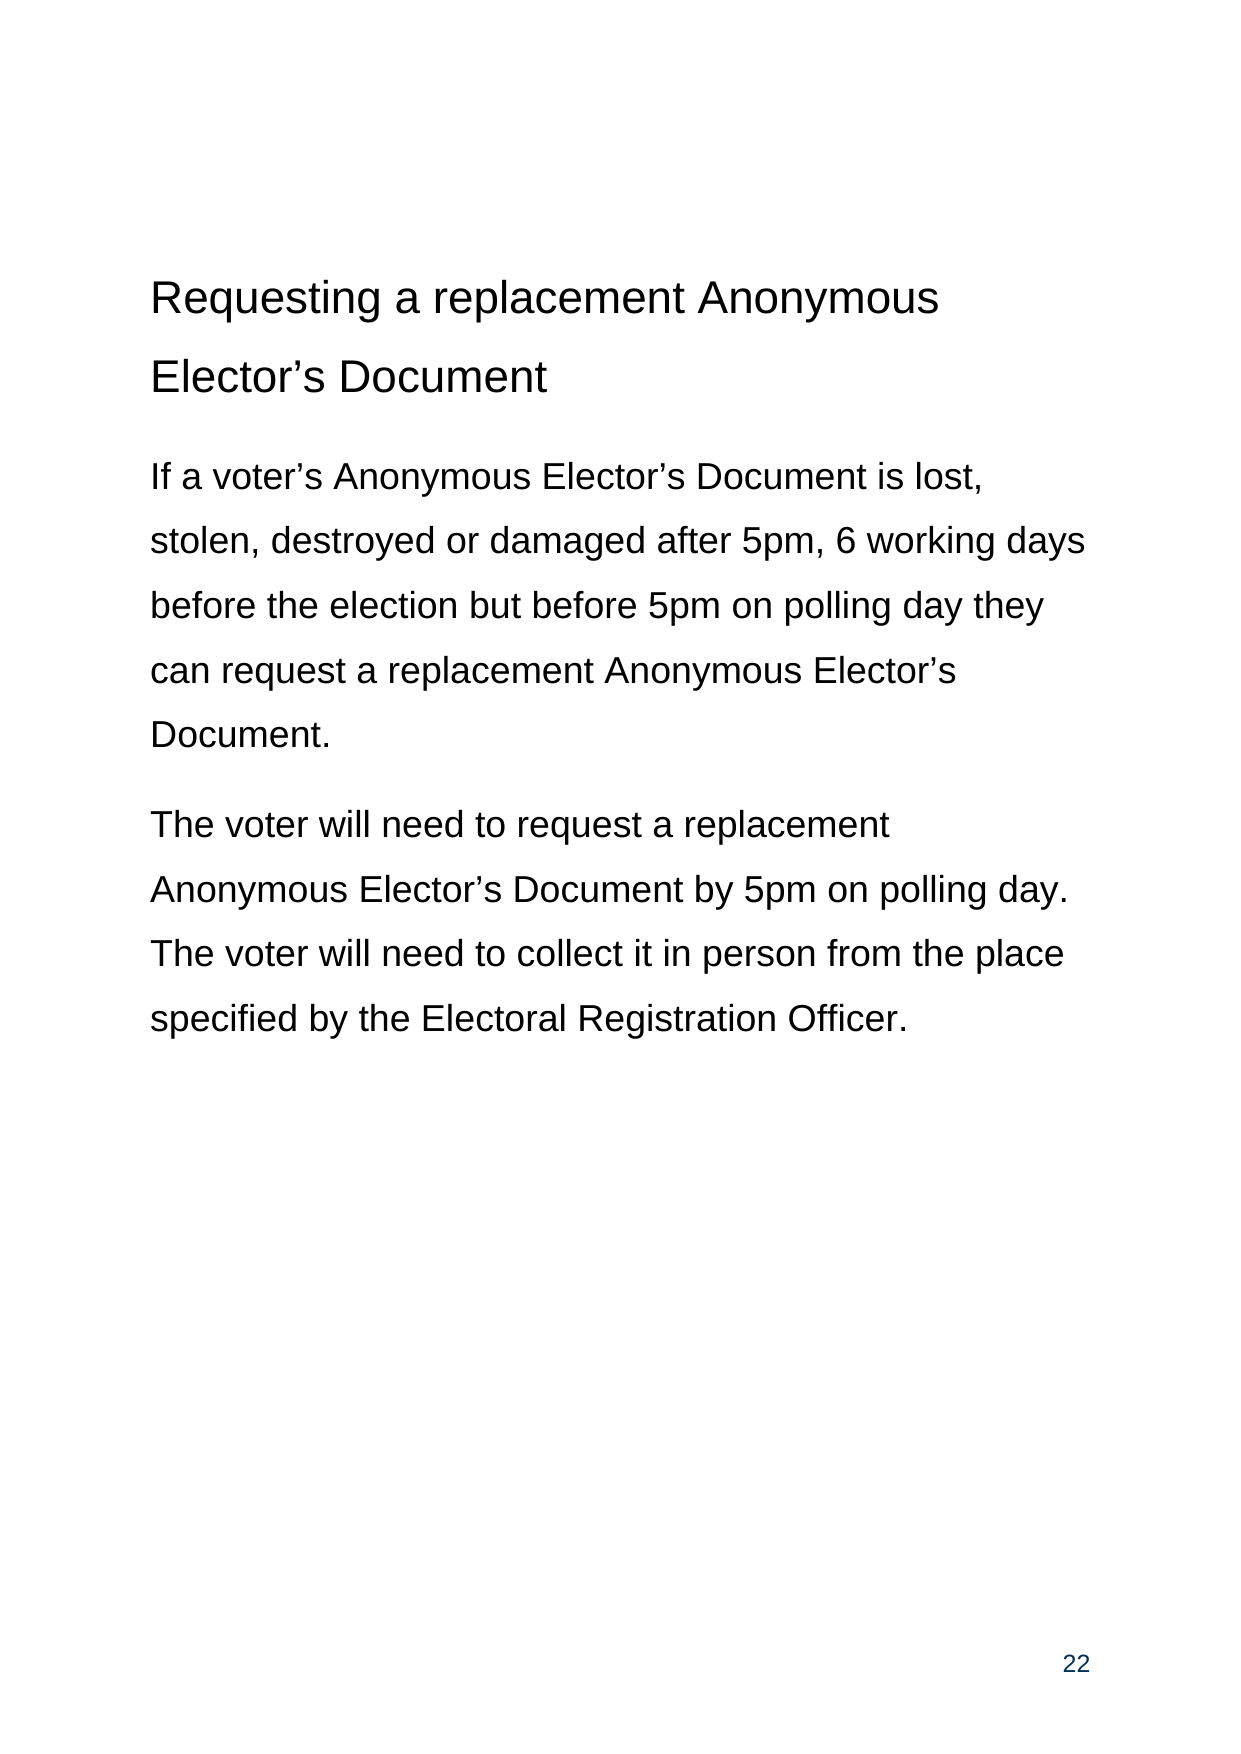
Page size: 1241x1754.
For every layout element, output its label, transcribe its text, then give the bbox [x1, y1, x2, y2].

text If a voter’s Anonymous Elector’s Document is lost, stolen, destroyed or damaged after 5pm, 6 working days before the election but before 5pm on polling day they can request a replacement Anonymous Elector’s Document. [150, 454, 1090, 756]
text Requesting a replacement Anonymous Elector’s Document [150, 271, 1090, 402]
text The voter will need to request a replacement Anonymous Elector’s Document by 5pm on polling day. The voter will need to collect it in person from the place specified by the Electoral Registration Officer. [150, 802, 1090, 1039]
